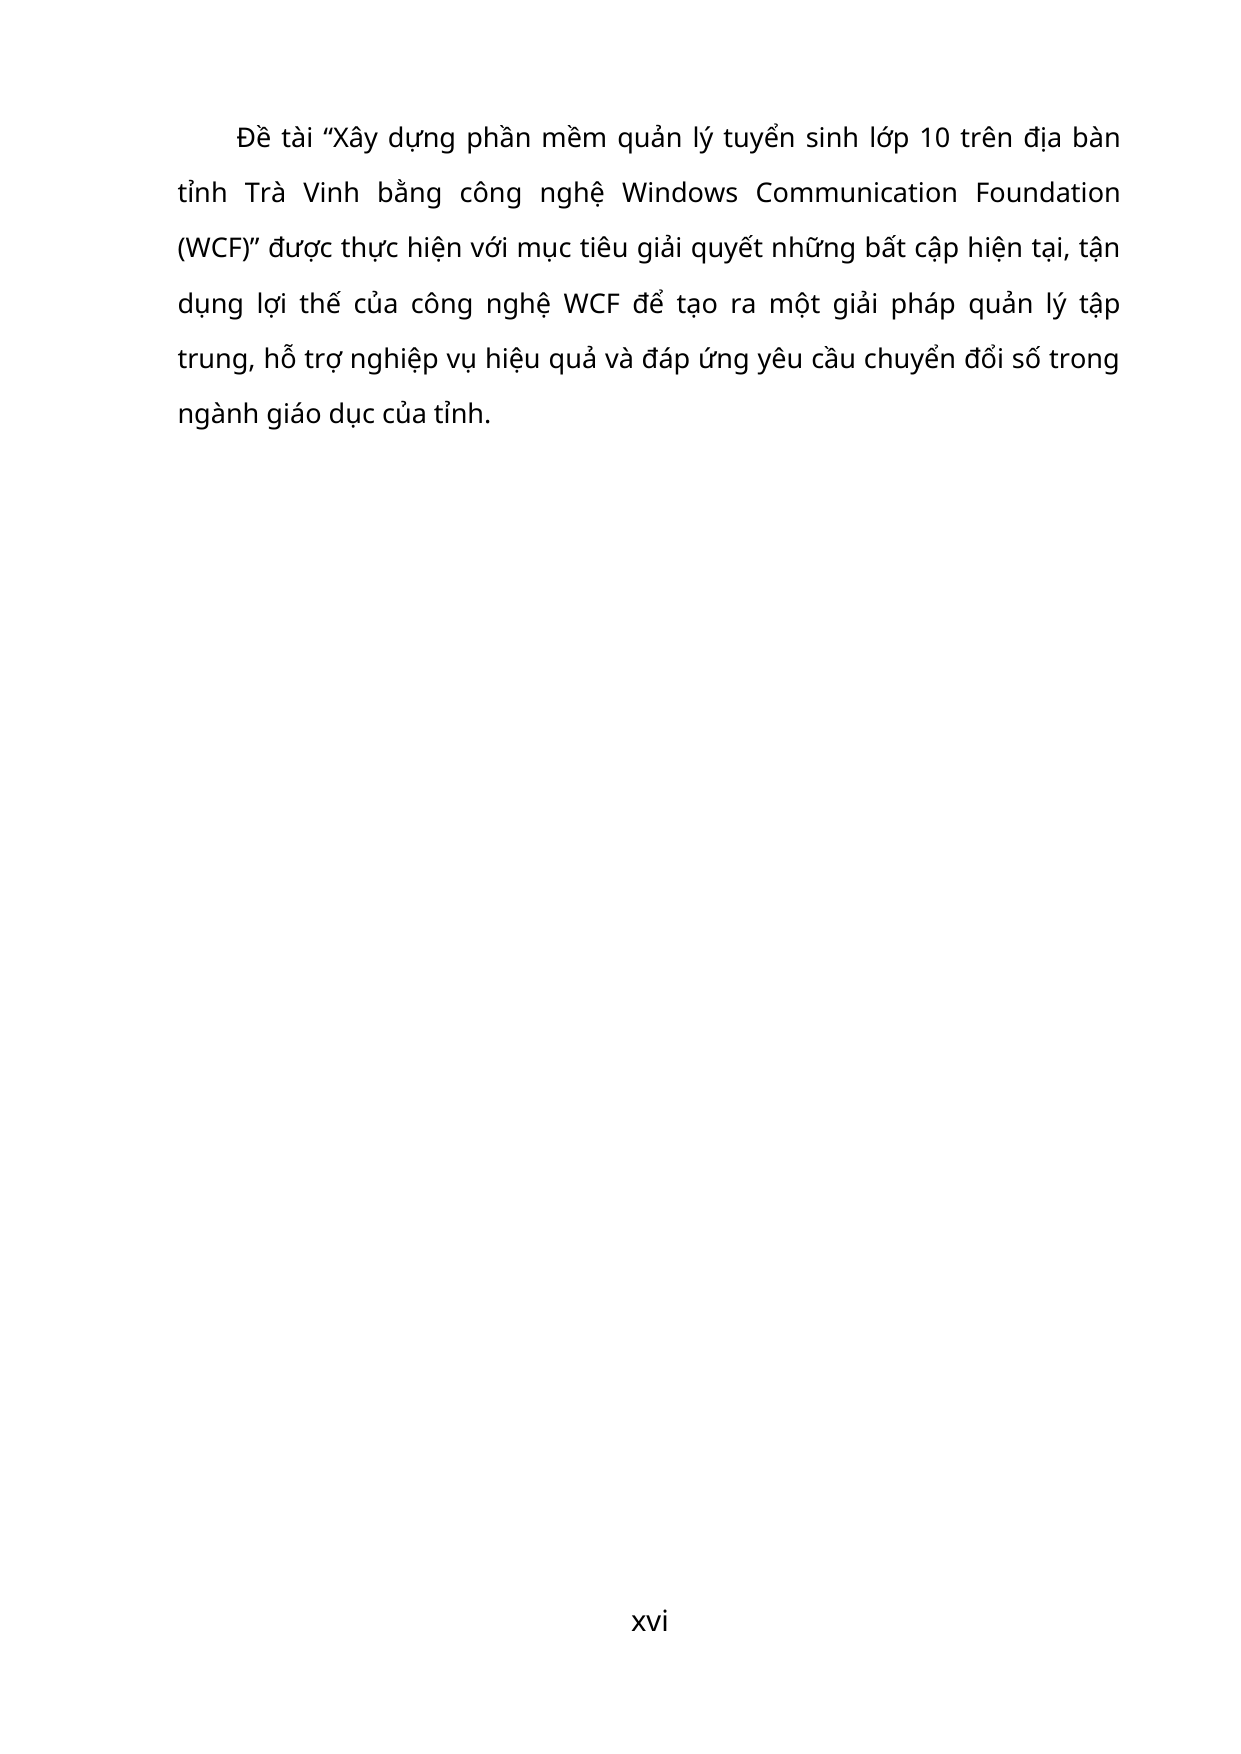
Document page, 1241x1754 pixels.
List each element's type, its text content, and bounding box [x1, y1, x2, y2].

text Đề tài “Xây dựng phần mềm quản lý tuyển sinh lớp 10 trên địa bàn tỉnh Trà Vinh bằng công nghệ Windows Communication Foundation (WCF)” được thực hiện với mục tiêu giải quyết những bất cập hiện tại, tận dụng lợi thế của công nghệ WCF để tạo ra một giải pháp quản lý tập trung, hỗ trợ nghiệp vụ hiệu quả và đáp ứng yêu cầu chuyển đổi số trong ngành giáo dục của tỉnh. [177, 118, 1122, 432]
